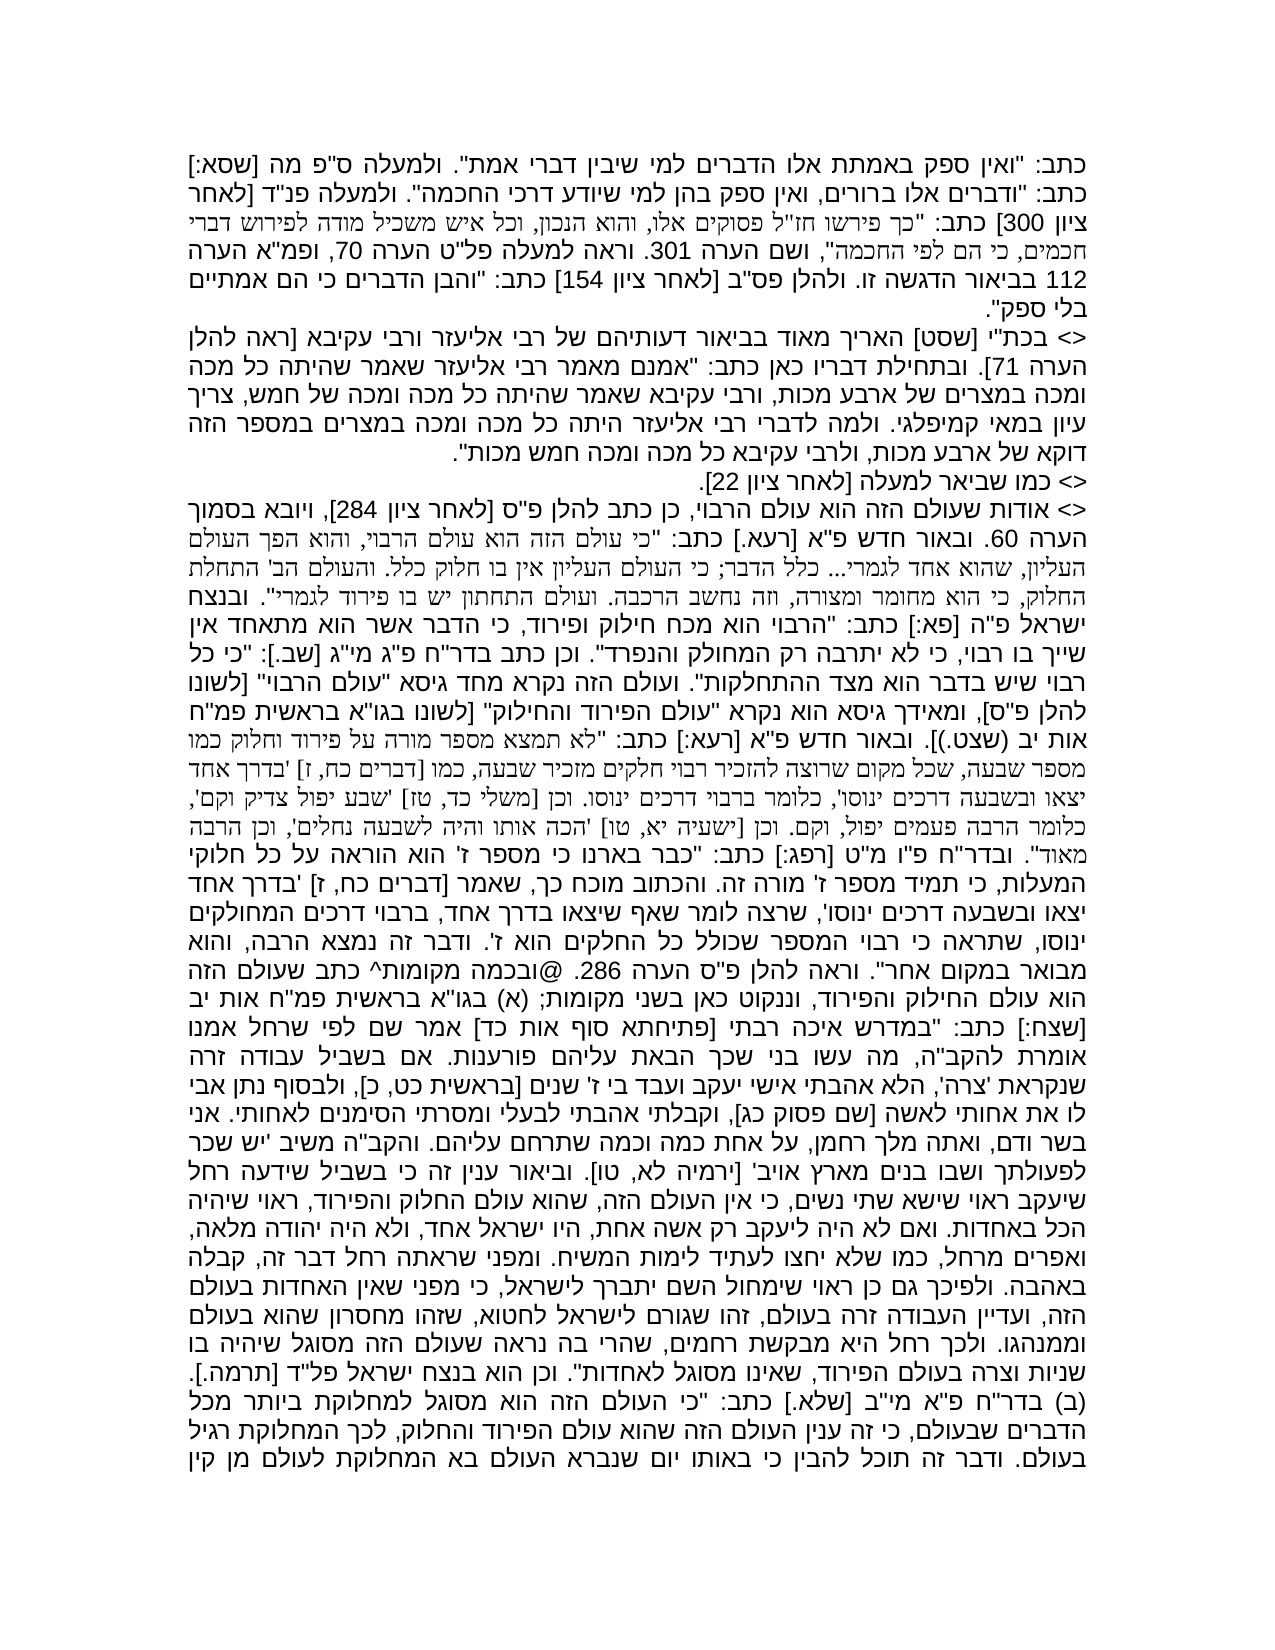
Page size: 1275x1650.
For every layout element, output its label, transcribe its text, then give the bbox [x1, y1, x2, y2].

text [187, 524, 1087, 1473]
text <> כמו שביאר למעלה [לאחר ציון 22]. [187, 495, 1087, 524]
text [187, 150, 1087, 351]
text <> בכת"י [שסט] האריך מאוד בביאור דעותיהם של רבי אליעזר ורבי עקיבא [ראה להלן הערה 71]. ובתחילת דבריו כאן כתב: "אמנם מאמר רבי אליעזר שאמר שהיתה כל מכה ומכה במצרים של ארבע מכות, ורבי עקיבא שאמר שהיתה כל מכה ומכה של חמש, צריך עיון במאי קמיפלגי. ולמה לדברי רבי אליעזר היתה כל מכה ומכה במצרים במספר הזה דוקא של ארבע מכות, ולרבי עקיבא כל מכה ומכה חמש מכות". [187, 351, 1087, 495]
